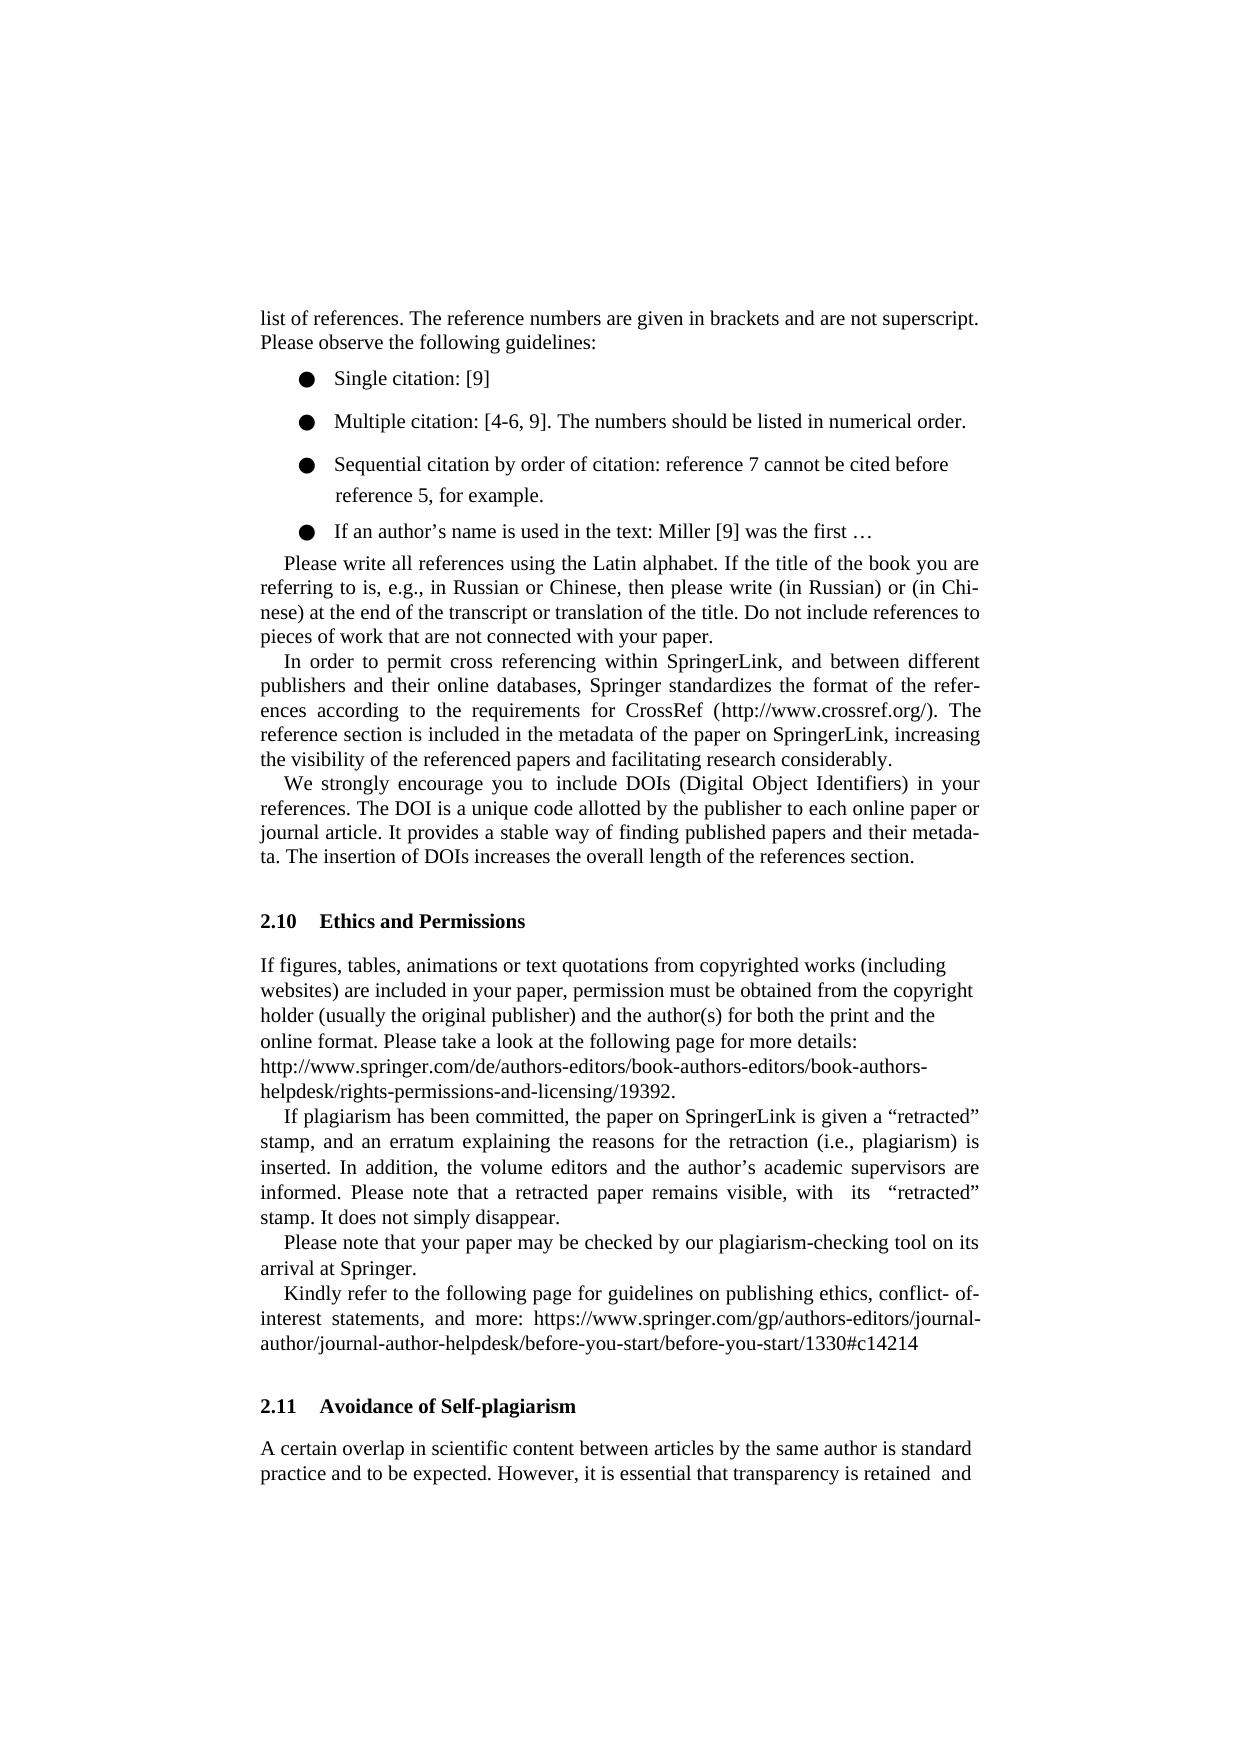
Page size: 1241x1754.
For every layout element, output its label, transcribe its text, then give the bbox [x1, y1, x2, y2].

text We strongly encourage you to include DOIs (Digital Object Identifiers) in your references. The DOI is a unique code allotted by the publisher to each online paper or journal article. It provides a stable way of finding published papers and their metada- ta. The insertion of DOIs increases the overall length of the references section. [260, 771, 981, 868]
text If figures, tables, animations or text quotations from copyrighted works (including websites) are included in your paper, permission must be obtained from the copyright holder (usually the original publisher) and the author(s) for both the print and the online format. Please take a look at the following page for more details: http://www.springer.com/de/authors-editors/book-authors-editors/book-authors- helpdesk/rights-permissions-and-licensing/19392. [260, 953, 981, 1103]
text A certain overlap in scientific content between articles by the same author is standard practice and to be expected. However, it is essential that transparency is retained and [260, 1436, 981, 1485]
subtitle Avoidance of Self-plagiarism [260, 1394, 1065, 1418]
text In order to permit cross referencing within SpringerLink, and between different publishers and their online databases, Springer standardizes the format of the refer- ences according to the requirements for CrossRef (http://www.crossref.org/). The reference section is included in the metadata of the paper on SpringerLink, increasing the visibility of the referenced papers and facilitating research considerably. [260, 649, 981, 771]
subtitle Ethics and Permissions [260, 909, 1065, 933]
text Kindly refer to the following page for guidelines on publishing ethics, conflict- of- interest statements, and more: https://www.springer.com/gp/authors-editors/journal- author/journal-author-helpdesk/before-you-start/before-you-start/1330#c14214 [260, 1281, 981, 1355]
text If plagiarism has been committed, the paper on SpringerLink is given a “retracted” stamp, and an erratum explaining the reasons for the retraction (i.e., plagiarism) is inserted. In addition, the volume editors and the author’s academic supervisors are informed. Please note that a retracted paper remains visible, with its “retracted” stamp. It does not simply disappear. [260, 1104, 981, 1229]
text list of references. The reference numbers are given in brackets and are not superscript. Please observe the following guidelines: [260, 306, 1029, 354]
list Sequential citation by order of citation: reference 7 cannot be cited before reference 5, for example. [298, 440, 981, 507]
list Multiple citation: [4-6, 9]. The numbers should be listed in numerical order. [298, 397, 1065, 440]
text Please note that your paper may be checked by our plagiarism-checking tool on its arrival at Springer. [260, 1230, 981, 1279]
list If an author’s name is used in the text: Miller [9] was the first … [298, 508, 1065, 550]
text Please write all references using the Latin alphabet. If the title of the book you are referring to is, e.g., in Russian or Chinese, then please write (in Russian) or (in Chi- nese) at the end of the transcript or translation of the title. Do not include references to pieces of work that are not connected with your paper. [260, 551, 981, 648]
list Single citation: [9] [298, 354, 1065, 397]
